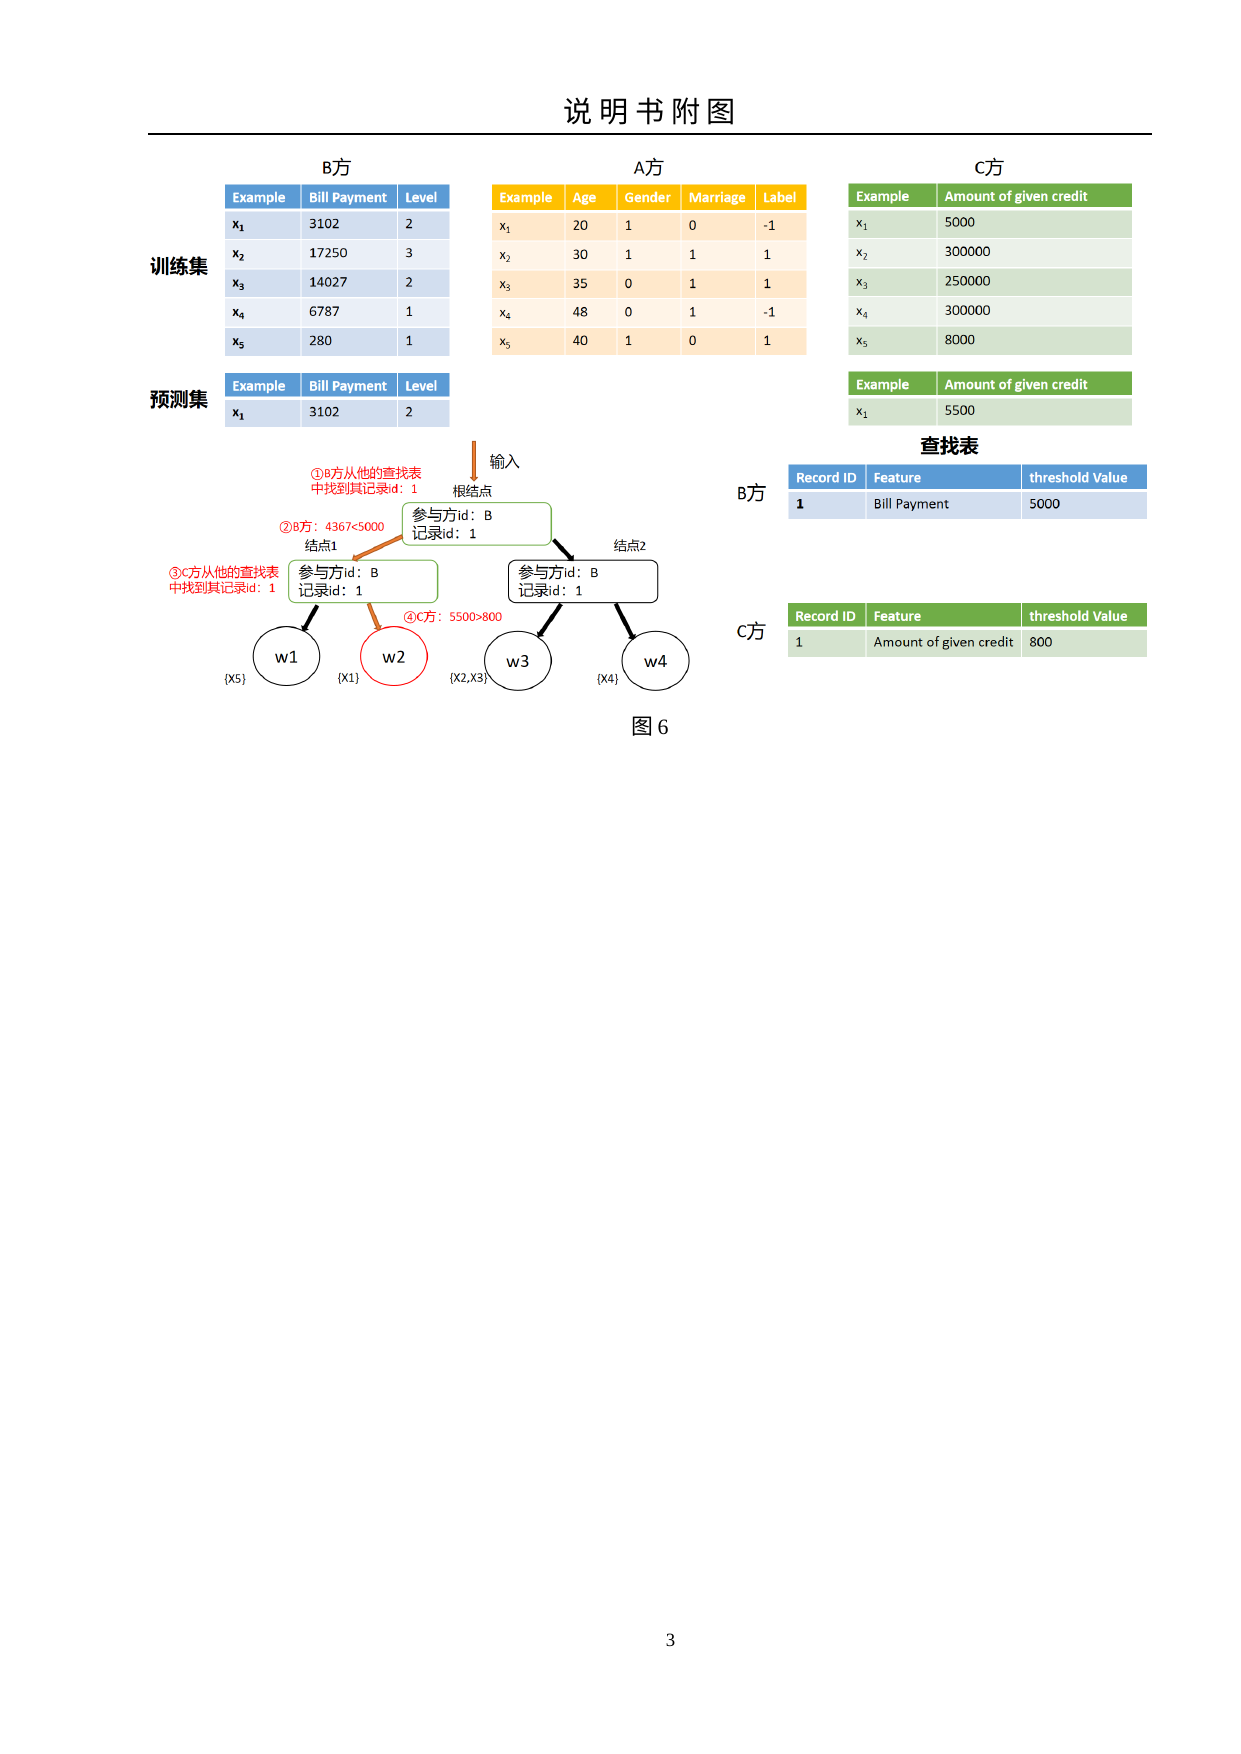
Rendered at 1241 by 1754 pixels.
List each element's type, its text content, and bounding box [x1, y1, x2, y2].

text 图6 [148, 709, 1152, 741]
picture [148, 147, 1152, 697]
